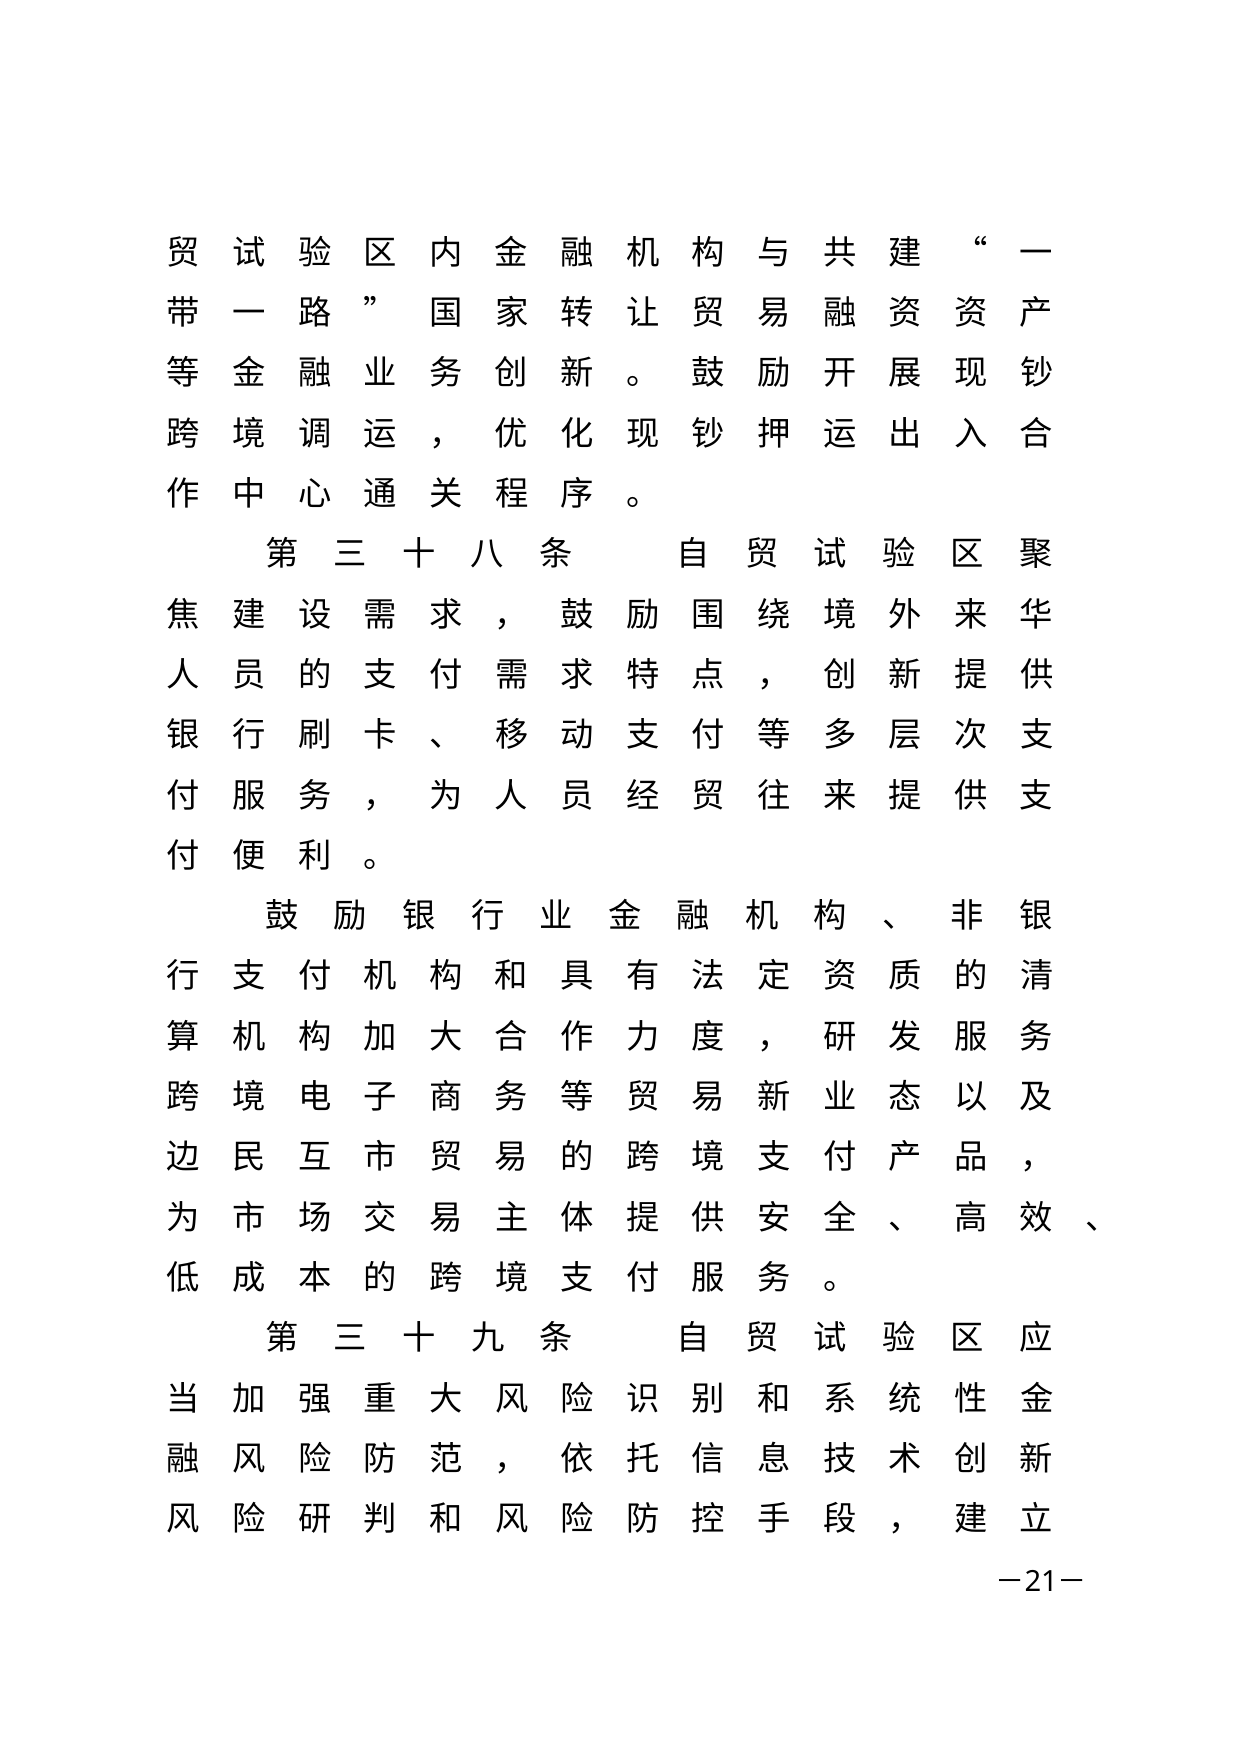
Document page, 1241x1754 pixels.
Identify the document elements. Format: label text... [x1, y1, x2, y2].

text 鼓励银行业金融机构、非银行支付机构和具有法定资质的清算机构加大合作力度，研发服务跨境电子商务等贸易新业态以及边民互市贸易的跨境支付产品，为市场交易主体提供安全、高效、低成本的跨境支付服务。 [167, 883, 1085, 1305]
text 第三十九条 自贸试验区应当加强重大风险识别和系统性金融风险防范，依托信息技术创新风险研判和风险防控手段，建立联防联控机制，完善金融分类监管机制，提升金融风险防控能力。 [167, 1305, 1085, 1546]
text 第三十八条 自贸试验区聚焦建设需求，鼓励围绕境外来华人员的支付需求特点，创新提供银行刷卡、移动支付等多层次支付服务，为人员经贸往来提供支付便利。 [167, 521, 1085, 883]
text 鼓励自贸试验区推动跨境人民币业务创新发展，探索开展自贸试验区内金融机构与共建“一带一路”国家转让贸易融资资产等金融业务创新。鼓励开展现钞跨境调运，优化现钞押运出入合作中心通关程序。 [167, 219, 1085, 521]
